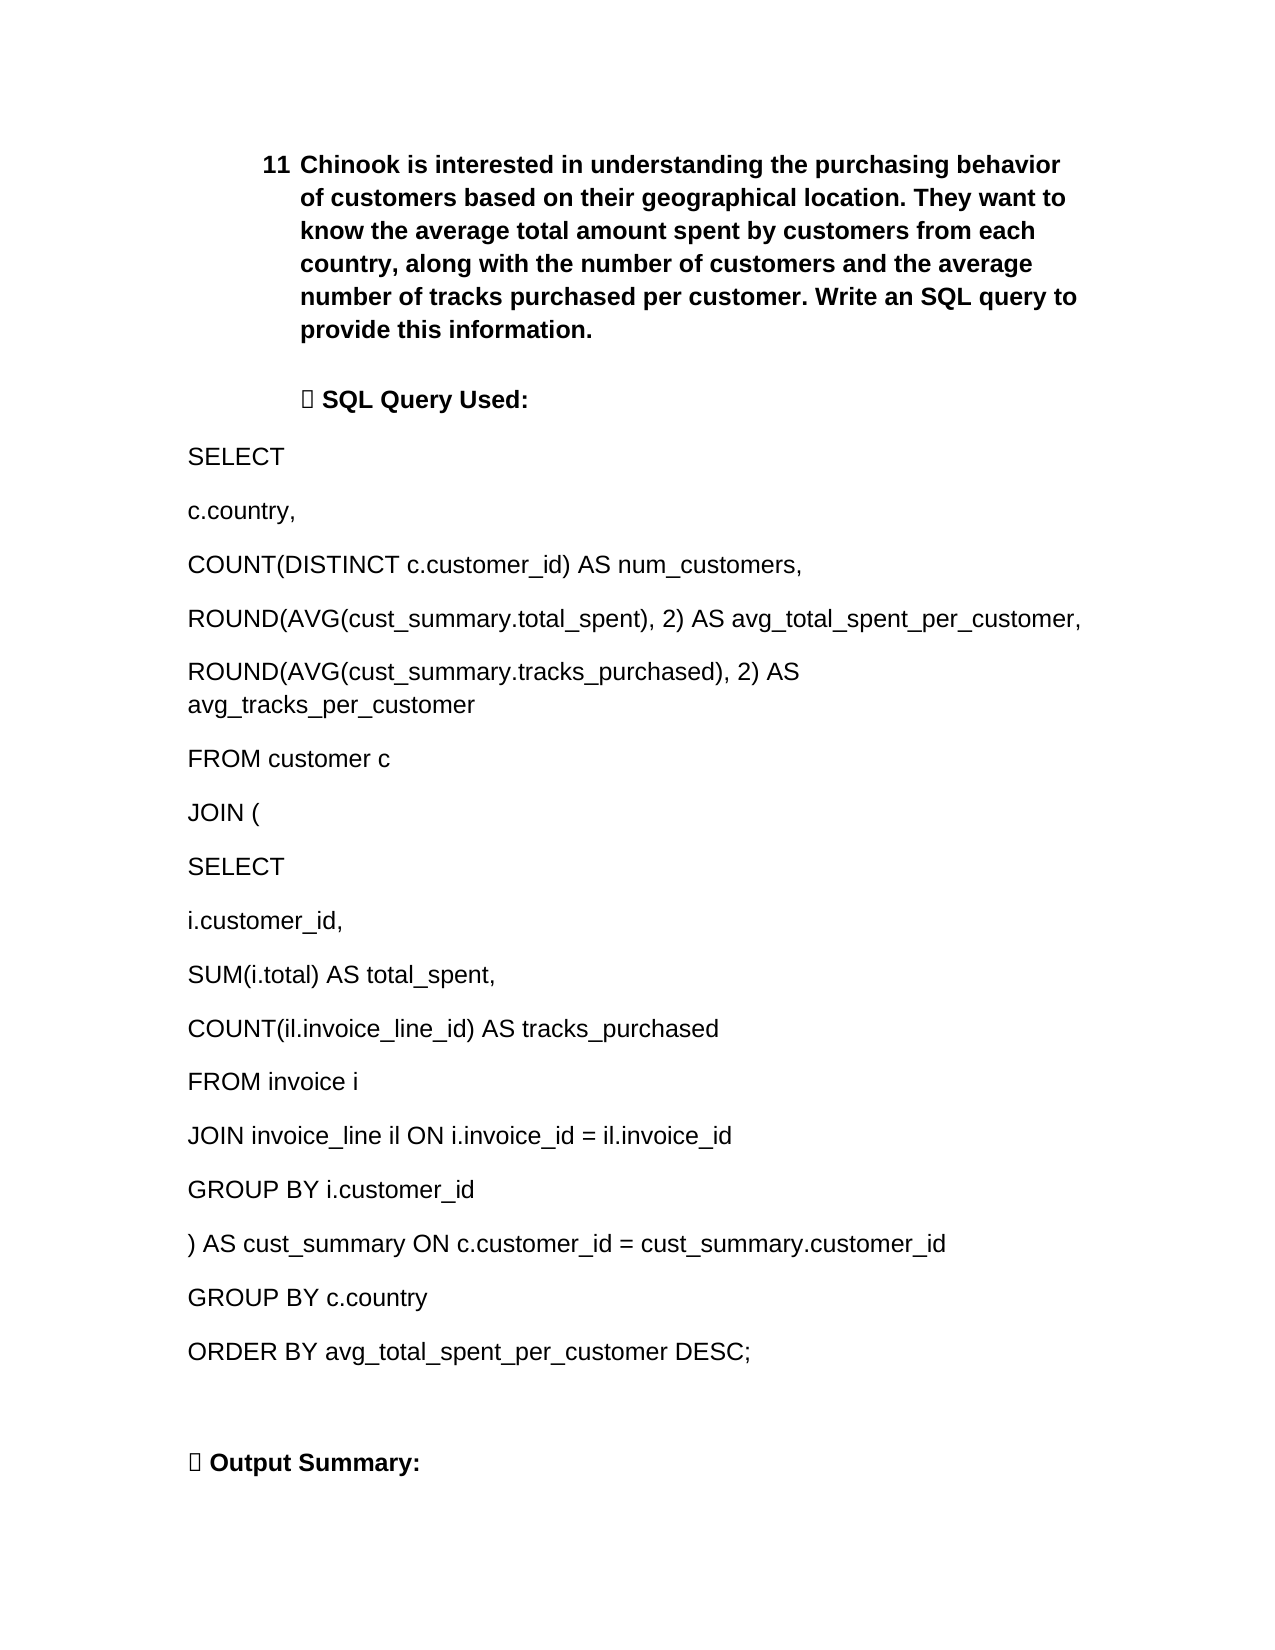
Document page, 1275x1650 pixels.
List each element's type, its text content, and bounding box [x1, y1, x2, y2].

text c.country, [187, 496, 1087, 524]
text ) AS cust_summary ON c.customer_id = cust_summary.customer_id [187, 1229, 1087, 1258]
text 🔹 Output Summary: [187, 1444, 1087, 1478]
text JOIN ( [187, 798, 1087, 827]
text ROUND(AVG(cust_summary.tracks_purchased), 2) AS avg_tracks_per_customer [187, 657, 1087, 719]
text SUM(i.total) AS total_spent, [187, 960, 1087, 988]
text ORDER BY avg_total_spent_per_customer DESC; [187, 1337, 1087, 1365]
list Chinook is interested in understanding the purchasing behavior of customers based on their geographical location. They want to know the average total amount spent by customers from each country, along with the number of customers and the average number of tracks purchased per customer. Write an SQL query to provide this information. 🔹 SQL Query Used: [262, 150, 1087, 416]
text i.customer_id, [187, 906, 1087, 934]
text GROUP BY i.customer_id [187, 1175, 1087, 1204]
text SELECT [187, 442, 1087, 471]
text COUNT(il.invoice_line_id) AS tracks_purchased [187, 1013, 1087, 1042]
text GROUP BY c.country [187, 1283, 1087, 1312]
text FROM invoice i [187, 1067, 1087, 1096]
text COUNT(DISTINCT c.customer_id) AS num_customers, [187, 550, 1087, 578]
text FROM customer c [187, 744, 1087, 773]
text ROUND(AVG(cust_summary.total_spent), 2) AS avg_total_spent_per_customer, [187, 603, 1087, 632]
text JOIN invoice_line il ON i.invoice_id = il.invoice_id [187, 1121, 1087, 1150]
text SELECT [187, 852, 1087, 881]
